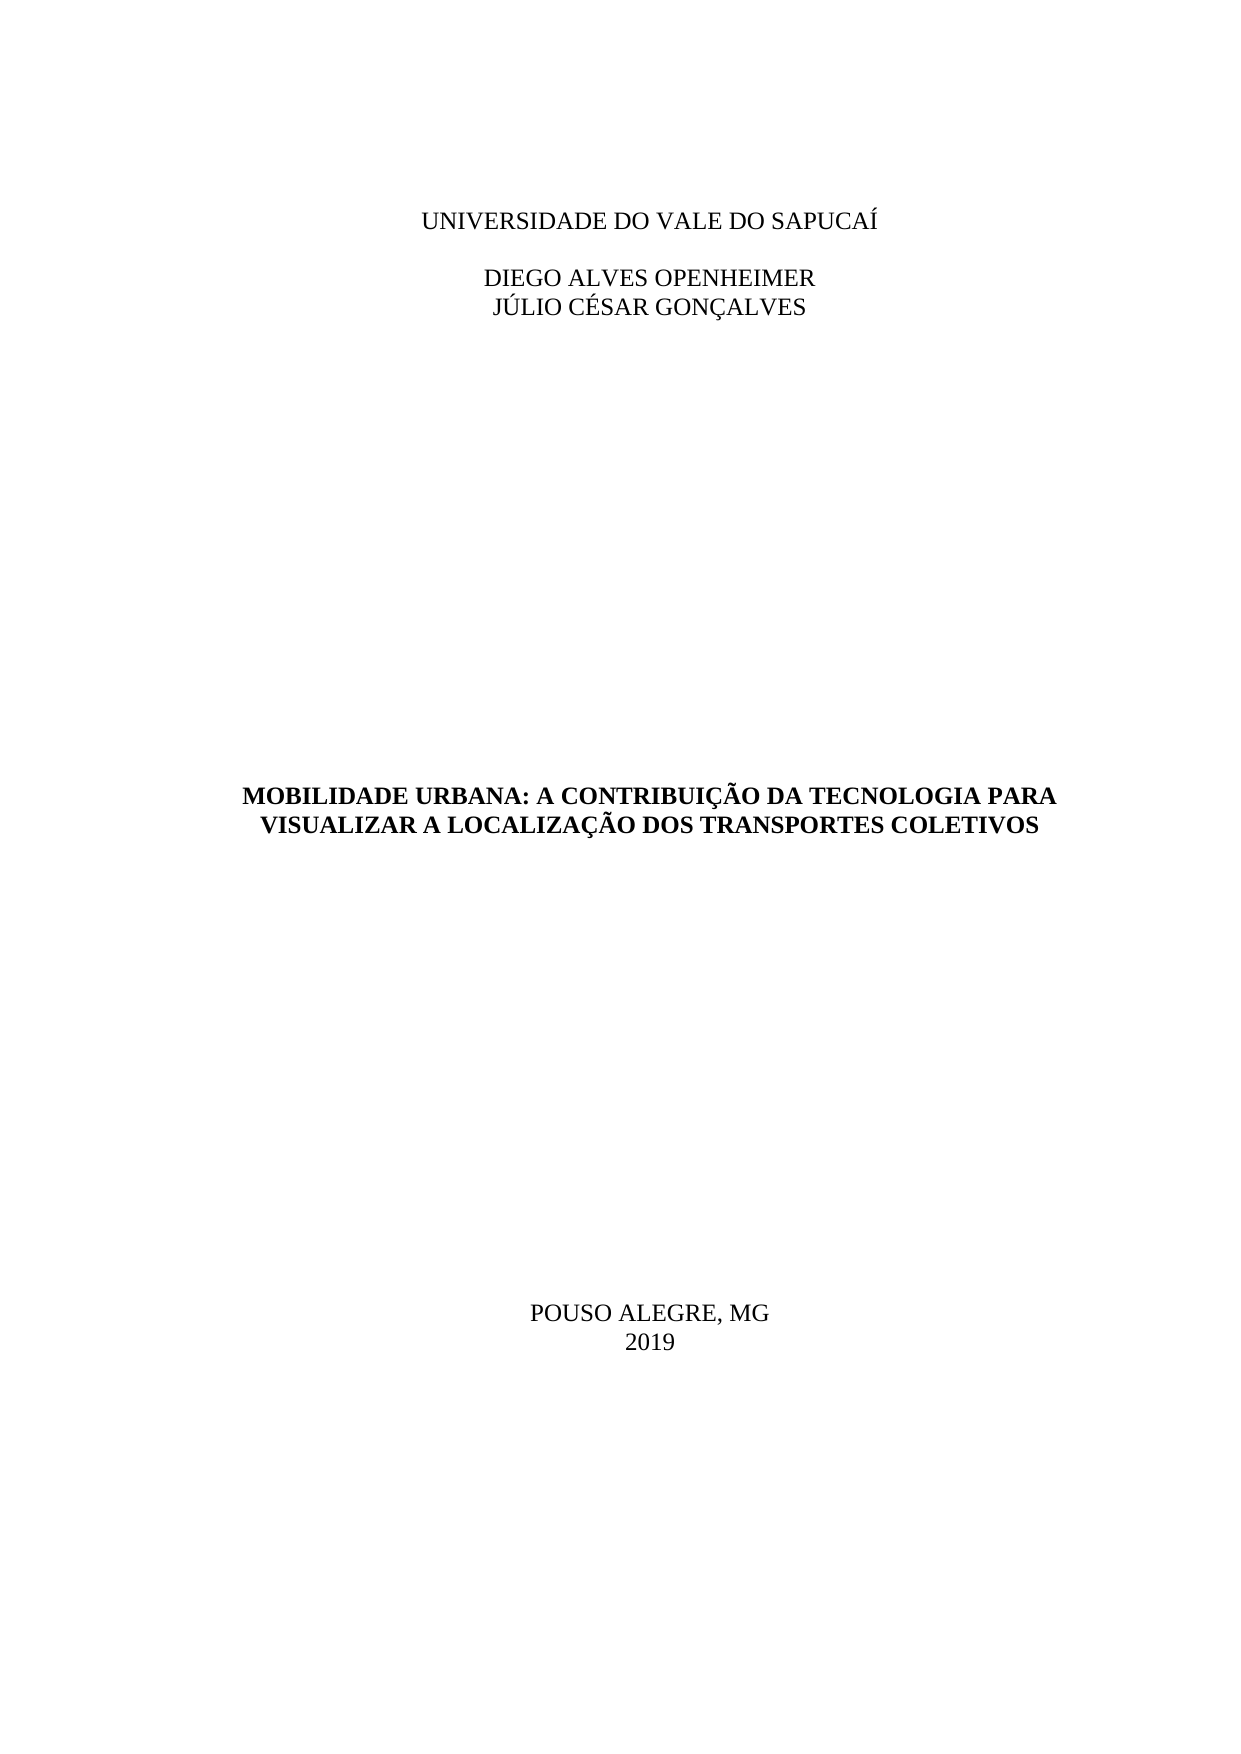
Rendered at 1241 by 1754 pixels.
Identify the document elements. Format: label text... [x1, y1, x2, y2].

text DIEGO ALVES OPENHEIMER [177, 263, 1122, 292]
text UNIVERSIDADE DO VALE DO SAPUCAÍ [177, 206, 1122, 235]
text 2019 [177, 1327, 1122, 1356]
text MOBILIDADE URBANA: A CONTRIBUIÇÃO DA TECNOLOGIA PARA VISUALIZAR A LOCALIZAÇÃO DOS TRANSPORTES COLETIVOS [177, 781, 1122, 838]
text JÚLIO CÉSAR GONÇALVES [177, 292, 1122, 321]
text POUSO ALEGRE, MG [177, 1298, 1122, 1327]
